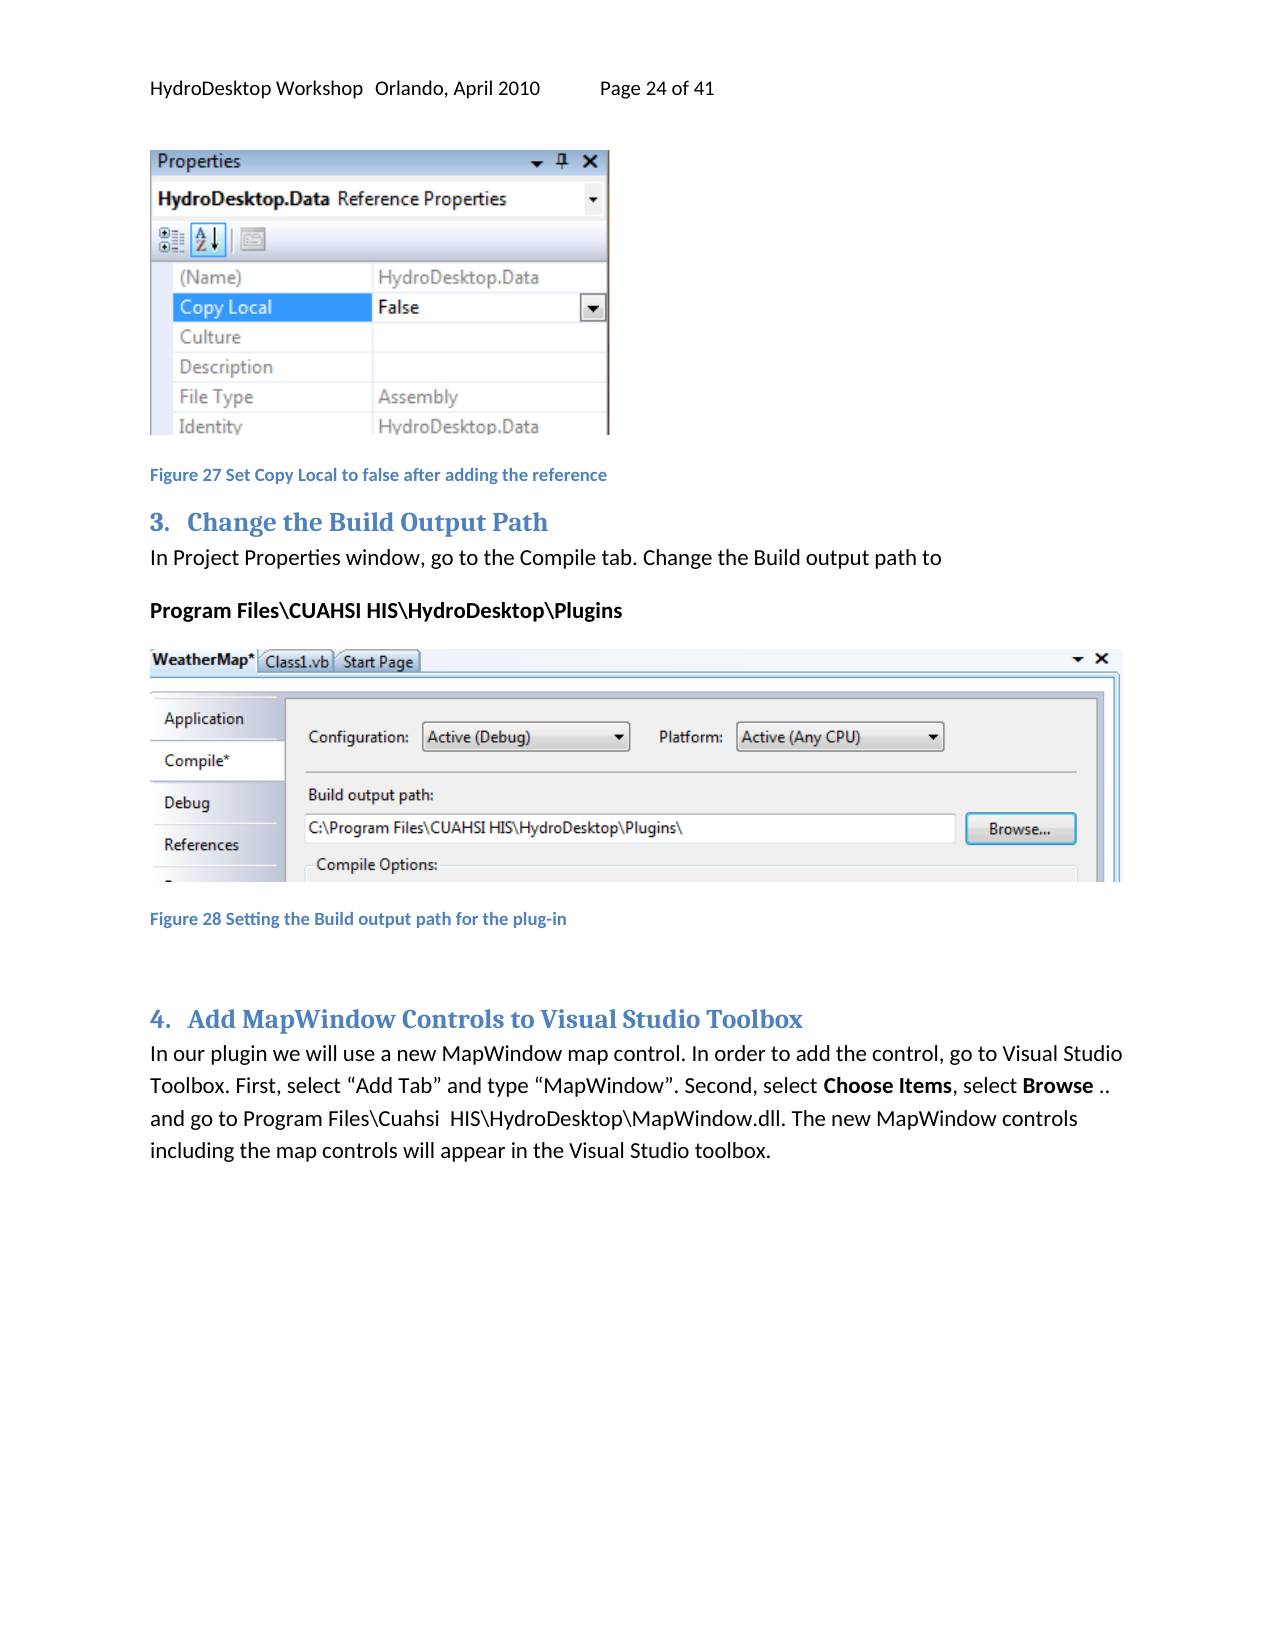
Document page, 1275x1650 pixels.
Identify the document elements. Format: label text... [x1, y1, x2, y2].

text In Project Properties window, go to the Compile tab. Change the Build output path to [150, 543, 1125, 571]
subtitle Add MapWindow Controls to Visual Studio Toolbox [150, 1004, 1125, 1035]
picture [150, 649, 1124, 882]
text In our plugin we will use a new MapWindow map control. In order to add the control, go to Visual Studio Toolbox. First, select “Add Tab” and type “MapWindow”. Second, select Choose Items, select Browse .. and go to Program Files\Cuahsi HIS\HydroDesktop\MapWindow.dll. The new MapWindow controls including the map controls will appear in the Visual Studio toolbox. [150, 1039, 1125, 1164]
text Program Files\CUAHSI HIS\HydroDesktop\Plugins [150, 596, 1125, 624]
picture [150, 150, 610, 435]
subtitle Change the Build Output Path [150, 507, 1125, 538]
